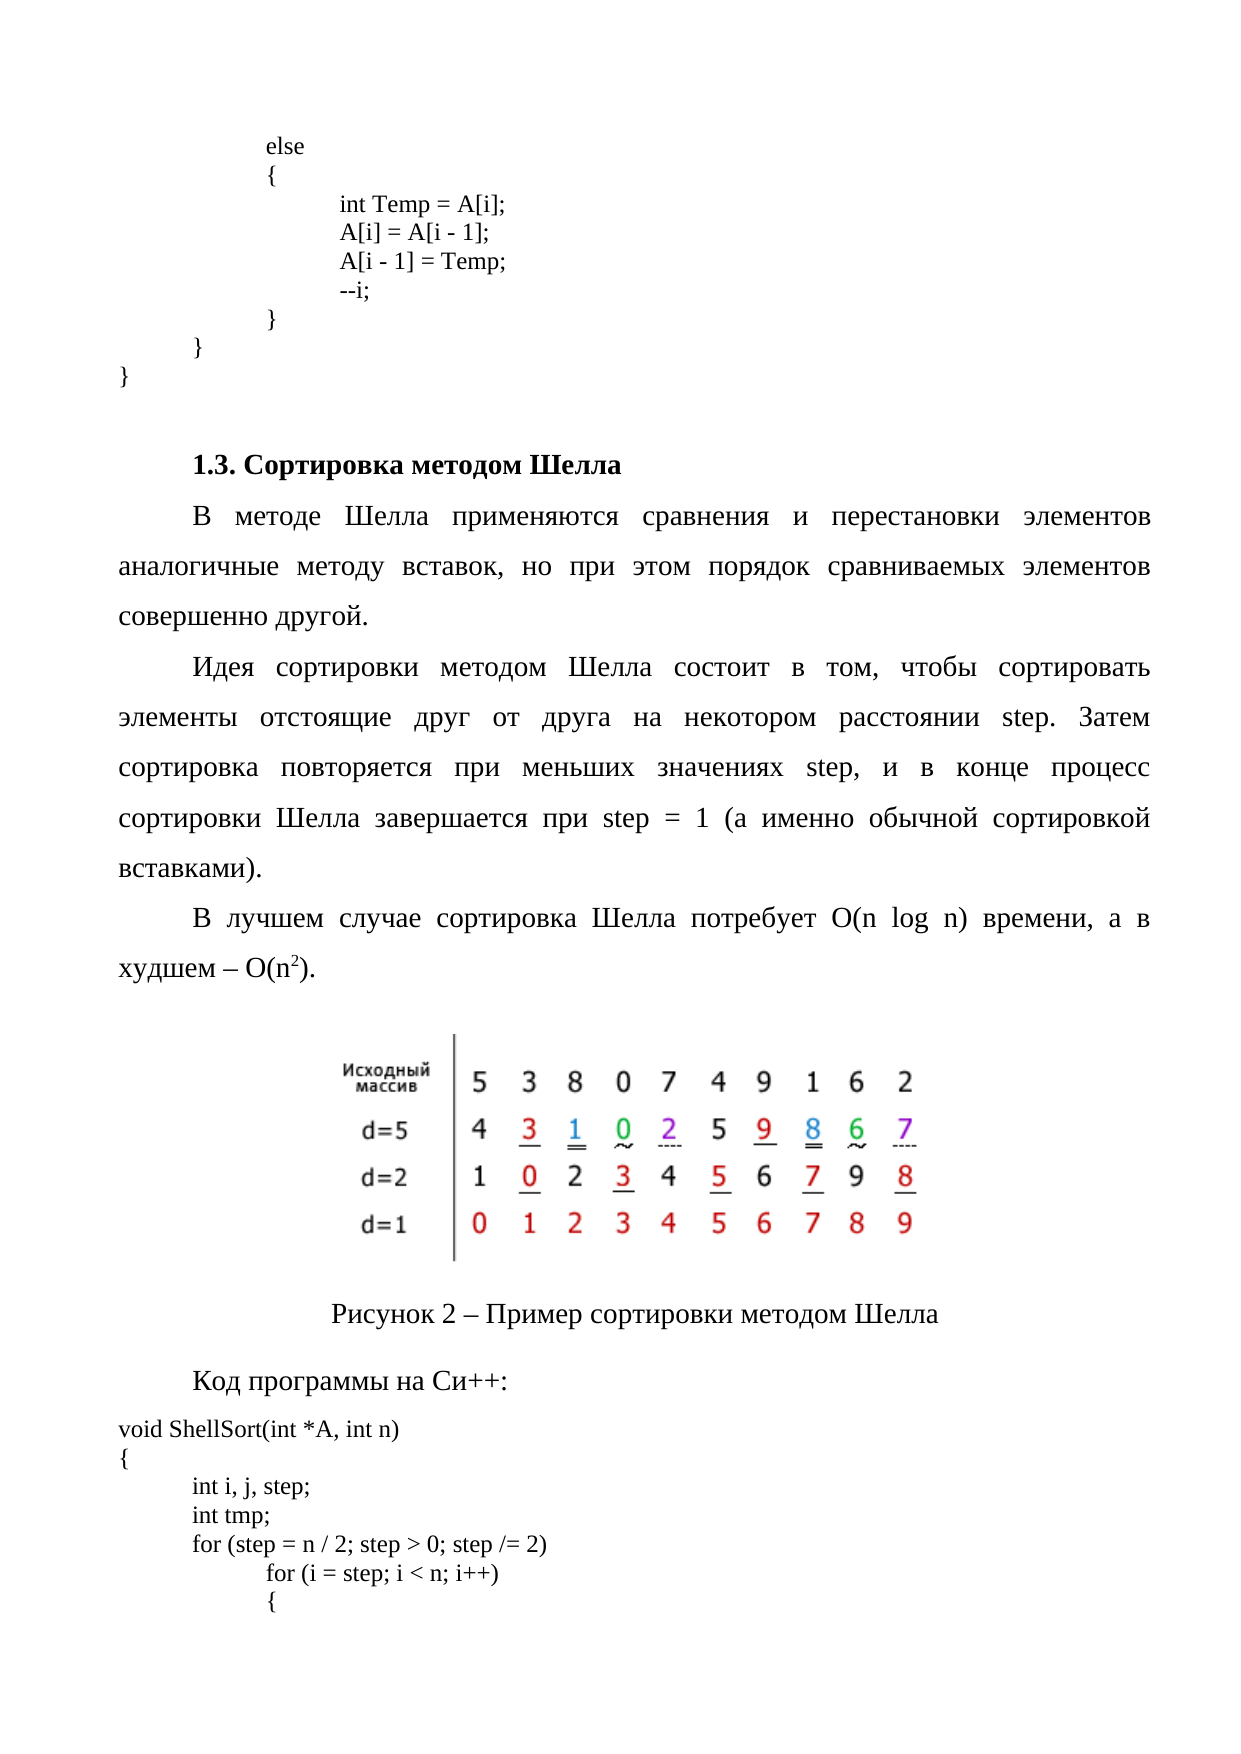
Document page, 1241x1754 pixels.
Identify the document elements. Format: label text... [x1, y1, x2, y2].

text A[i - 1] = Temp; [339, 246, 1152, 275]
text { [118, 1443, 1152, 1471]
text { [266, 1586, 1152, 1615]
text int tmp; [192, 1500, 1152, 1529]
text for (i = step; i < n; i++) [266, 1558, 1152, 1586]
text A[i] = A[i - 1]; [339, 217, 1152, 246]
text } [192, 332, 1152, 361]
text else [266, 131, 1152, 160]
text int i, j, step; [192, 1471, 1152, 1500]
text void ShellSort(int *A, int n) [118, 1414, 1152, 1443]
picture [333, 1034, 937, 1263]
text Идея сортировки методом Шелла состоит в том, чтобы сортировать элементы отстоящие друг от друга на некотором расстоянии step. Затем сортировка повторяется при меньших значениях step, и в конце процесс сортировки Шелла завершается при step = 1 (а именно обычной сортировкой вставками). [118, 649, 1152, 883]
text } [118, 361, 1152, 390]
text --i; [339, 275, 1152, 304]
text В методе Шелла применяются сравнения и перестановки элементов аналогичные методу вставок, но при этом порядок сравниваемых элементов совершенно другой. [118, 498, 1152, 632]
text В лучшем случае сортировка Шелла потребует O(n log n) времени, а в худшем – O(n2). [118, 900, 1152, 984]
text for (step = n / 2; step > 0; step /= 2) [192, 1529, 1152, 1558]
text 1.3. Сортировка методом Шелла [118, 447, 1152, 481]
text Рисунок 2 – Пример сортировки методом Шелла [118, 1296, 1152, 1330]
text Код программы на Си++: [118, 1363, 1152, 1397]
text } [266, 304, 1152, 332]
text { [266, 160, 1152, 189]
text int Temp = A[i]; [339, 189, 1152, 217]
